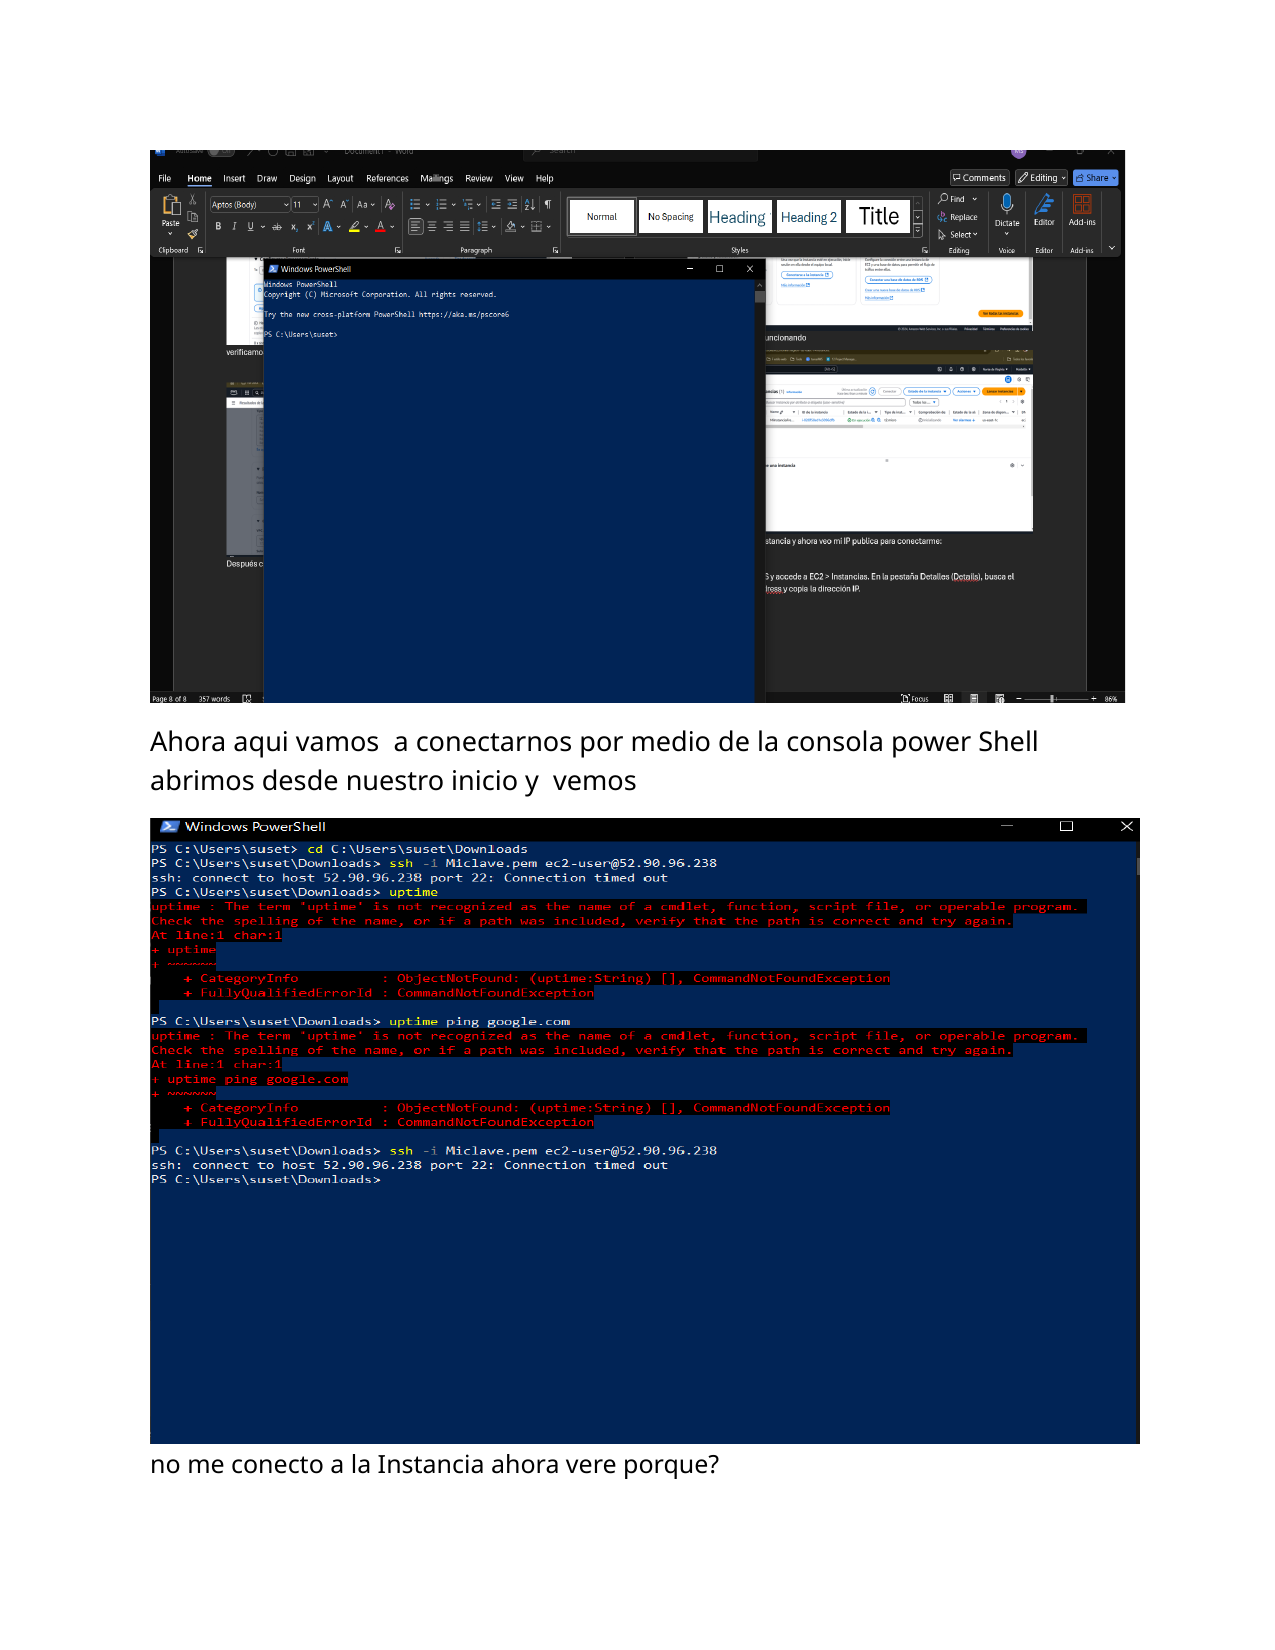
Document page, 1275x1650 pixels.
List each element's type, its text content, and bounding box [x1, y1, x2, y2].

text no me conecto a la Instancia ahora vere porque? [150, 1444, 1125, 1481]
picture [150, 818, 1140, 1444]
picture [150, 150, 1125, 703]
text Ahora aqui vamos a conectarnos por medio de la consola power Shell abrimos desde nuestro inicio y vemos [150, 722, 1125, 799]
